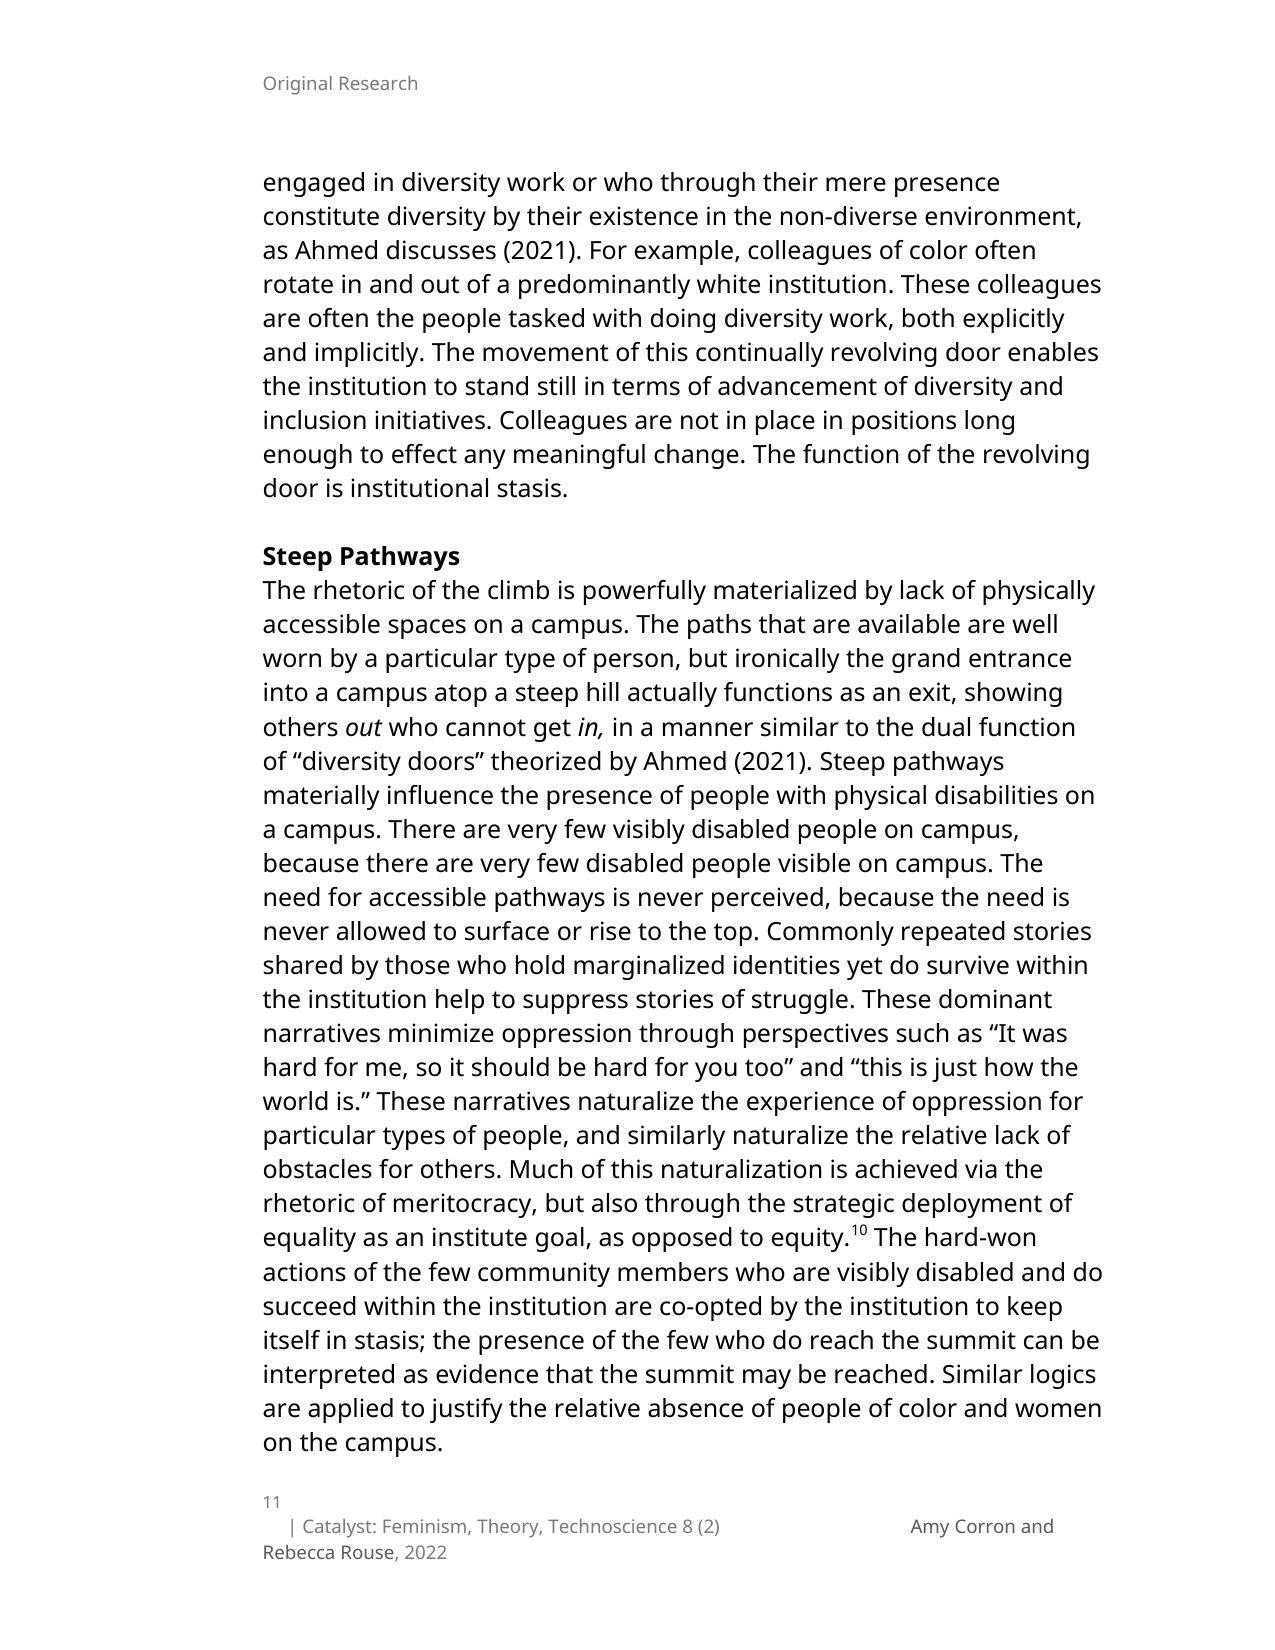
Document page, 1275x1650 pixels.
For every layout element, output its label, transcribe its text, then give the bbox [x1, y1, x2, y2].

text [262, 164, 1106, 505]
subtitle Steep Pathways [262, 539, 1106, 573]
text The rhetoric of the climb is powerfully materialized by lack of physically accessible spaces on a campus. The paths that are available are well worn by a particular type of person, but ironically the grand entrance into a campus atop a steep hill actually functions as an exit, showing others out who cannot get in, in a manner similar to the dual function of “diversity doors” theorized by Ahmed (2021). Steep pathways materially influence the presence of people with physical disabilities on a campus. There are very few visibly disabled people on campus, because there are very few disabled people visible on campus. The need for accessible pathways is never perceived, because the need is never allowed to surface or rise to the top. Commonly repeated stories shared by those who hold marginalized identities yet do survive within the institution help to suppress stories of struggle. These dominant narratives minimize oppression through perspectives such as “It was hard for me, so it should be hard for you too” and “this is just how the world is.” These narratives naturalize the experience of oppression for particular types of people, and similarly naturalize the relative lack of obstacles for others. Much of this naturalization is achieved via the rhetoric of meritocracy, but also through the strategic deployment of equality as an institute goal, as opposed to equity.10 The hard-won actions of the few community members who are visibly disabled and do succeed within the institution are co-opted by the institution to keep itself in stasis; the presence of the few who do reach the summit can be interpreted as evidence that the summit may be reached. Similar logics are applied to justify the relative absence of people of color and women on the campus. [262, 573, 1106, 1458]
